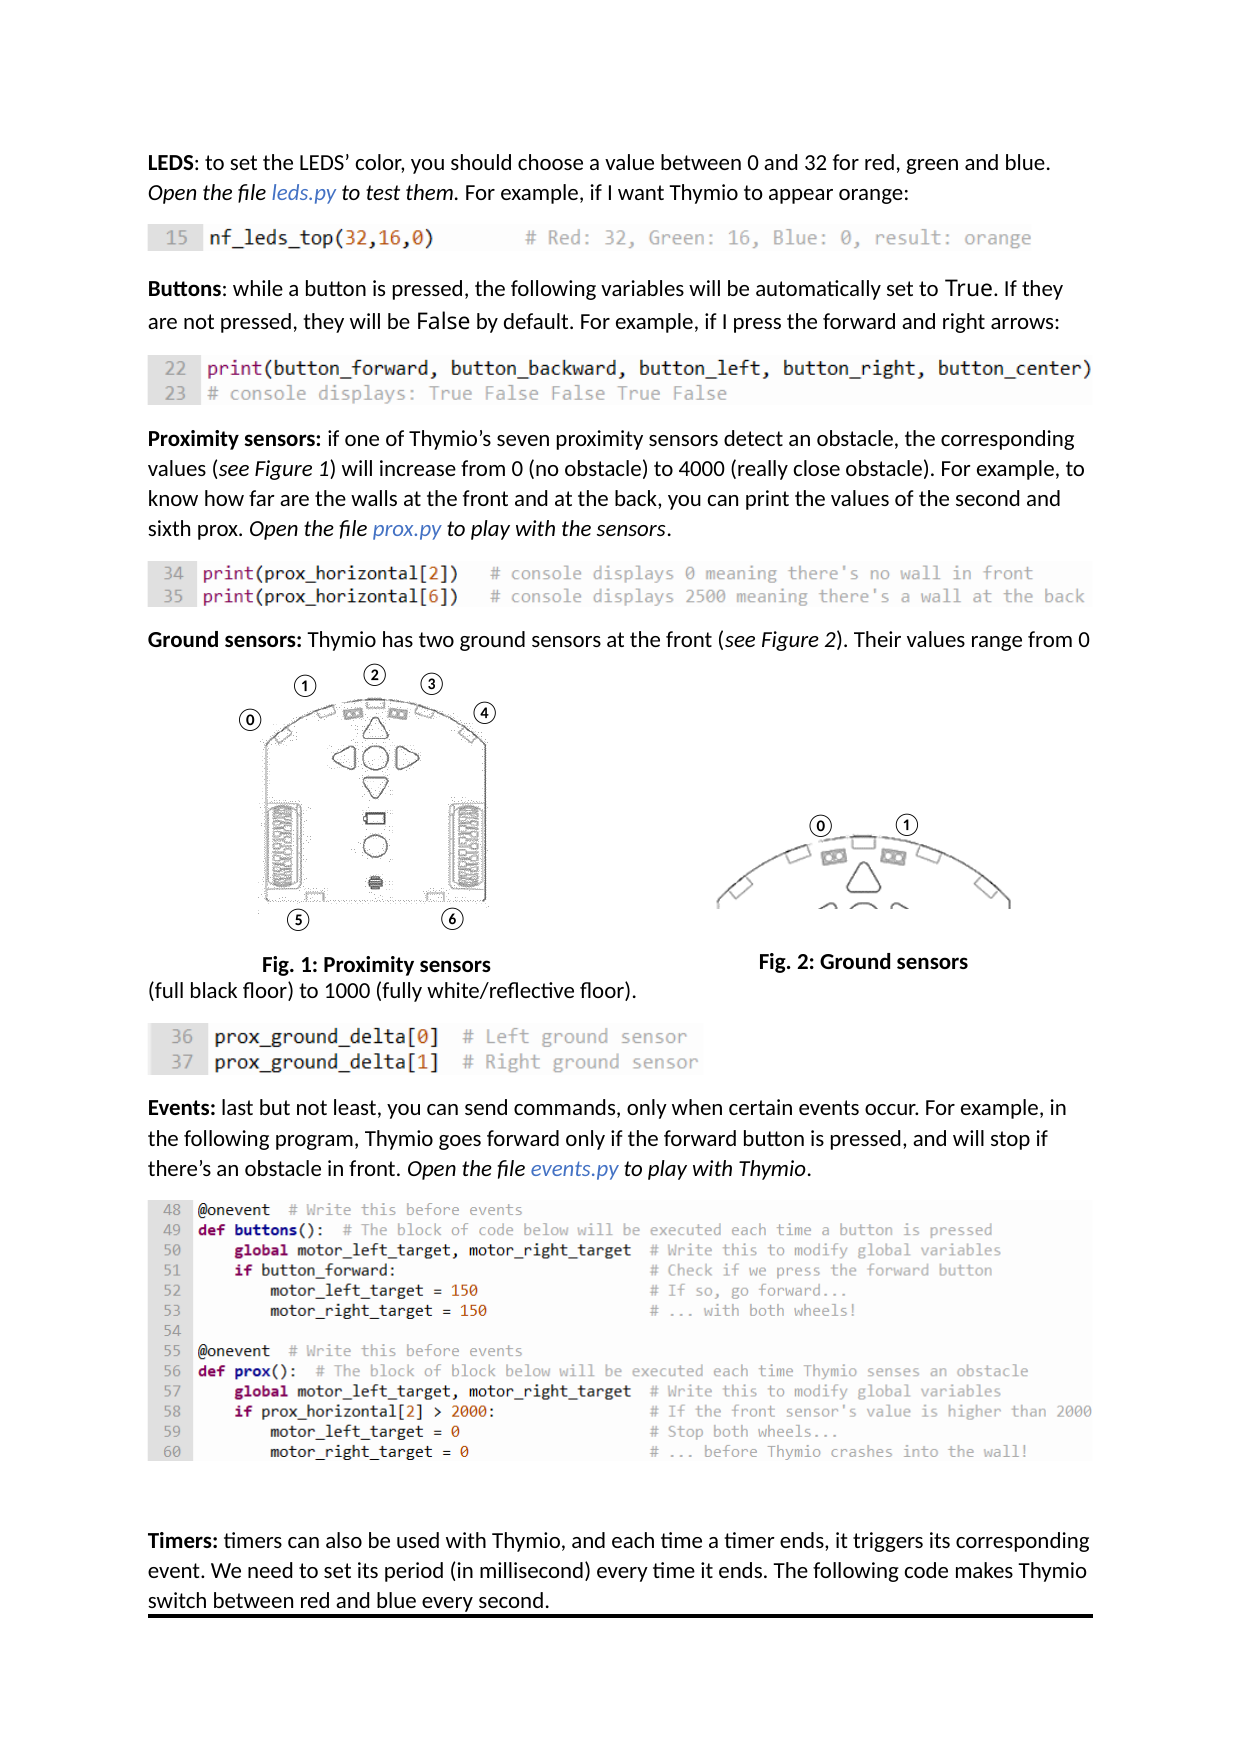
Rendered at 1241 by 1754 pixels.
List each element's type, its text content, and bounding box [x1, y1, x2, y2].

text LEDS: to set the LEDS’ color, you should choose a value between 0 and 32 for red, green and blue. Open the file leds.py to test them. For example, if I want Thymio to appear orange: [148, 148, 1093, 206]
picture [147, 1200, 1093, 1461]
text Events: last but not least, you can send commands, only when certain events occur. For example, in the following program, Thymio goes forward only if the forward button is pressed, and will stop if there’s an obstacle in front. Open the file events.py to play with Thymio. [148, 1093, 1093, 1182]
picture [147, 561, 1093, 607]
picture [147, 224, 1032, 251]
text Buttons: while a button is pressed, the following variables will be automatically set to True. If they are not pressed, they will be False by default. For example, if I press the forward and right arrows: [148, 272, 1093, 337]
text Proximity sensors: if one of Thymio’s seven proximity sensors detect an obstacle, the corresponding values (see Figure 1) will increase from 0 (no obstacle) to 4000 (really close obstacle). For example, to know how far are the walls at the front and at the back, you can print the values of the second and sixth prox. Open the file prox.py to play with the sensors. [148, 424, 1093, 542]
text Timers: timers can also be used with Thymio, and each time a timer ends, it triggers its corresponding event. We need to set its period (in millisecond) every time it ends. The following code makes Thymio switch between red and blue every second. [148, 1526, 1093, 1614]
picture [147, 1023, 704, 1075]
picture [147, 355, 1093, 405]
text Ground sensors: Thymio has two ground sensors at the front (see Figure 2). Their values range from 0 (full black floor) to 1000 (fully white/reflective floor). [148, 626, 1093, 1004]
